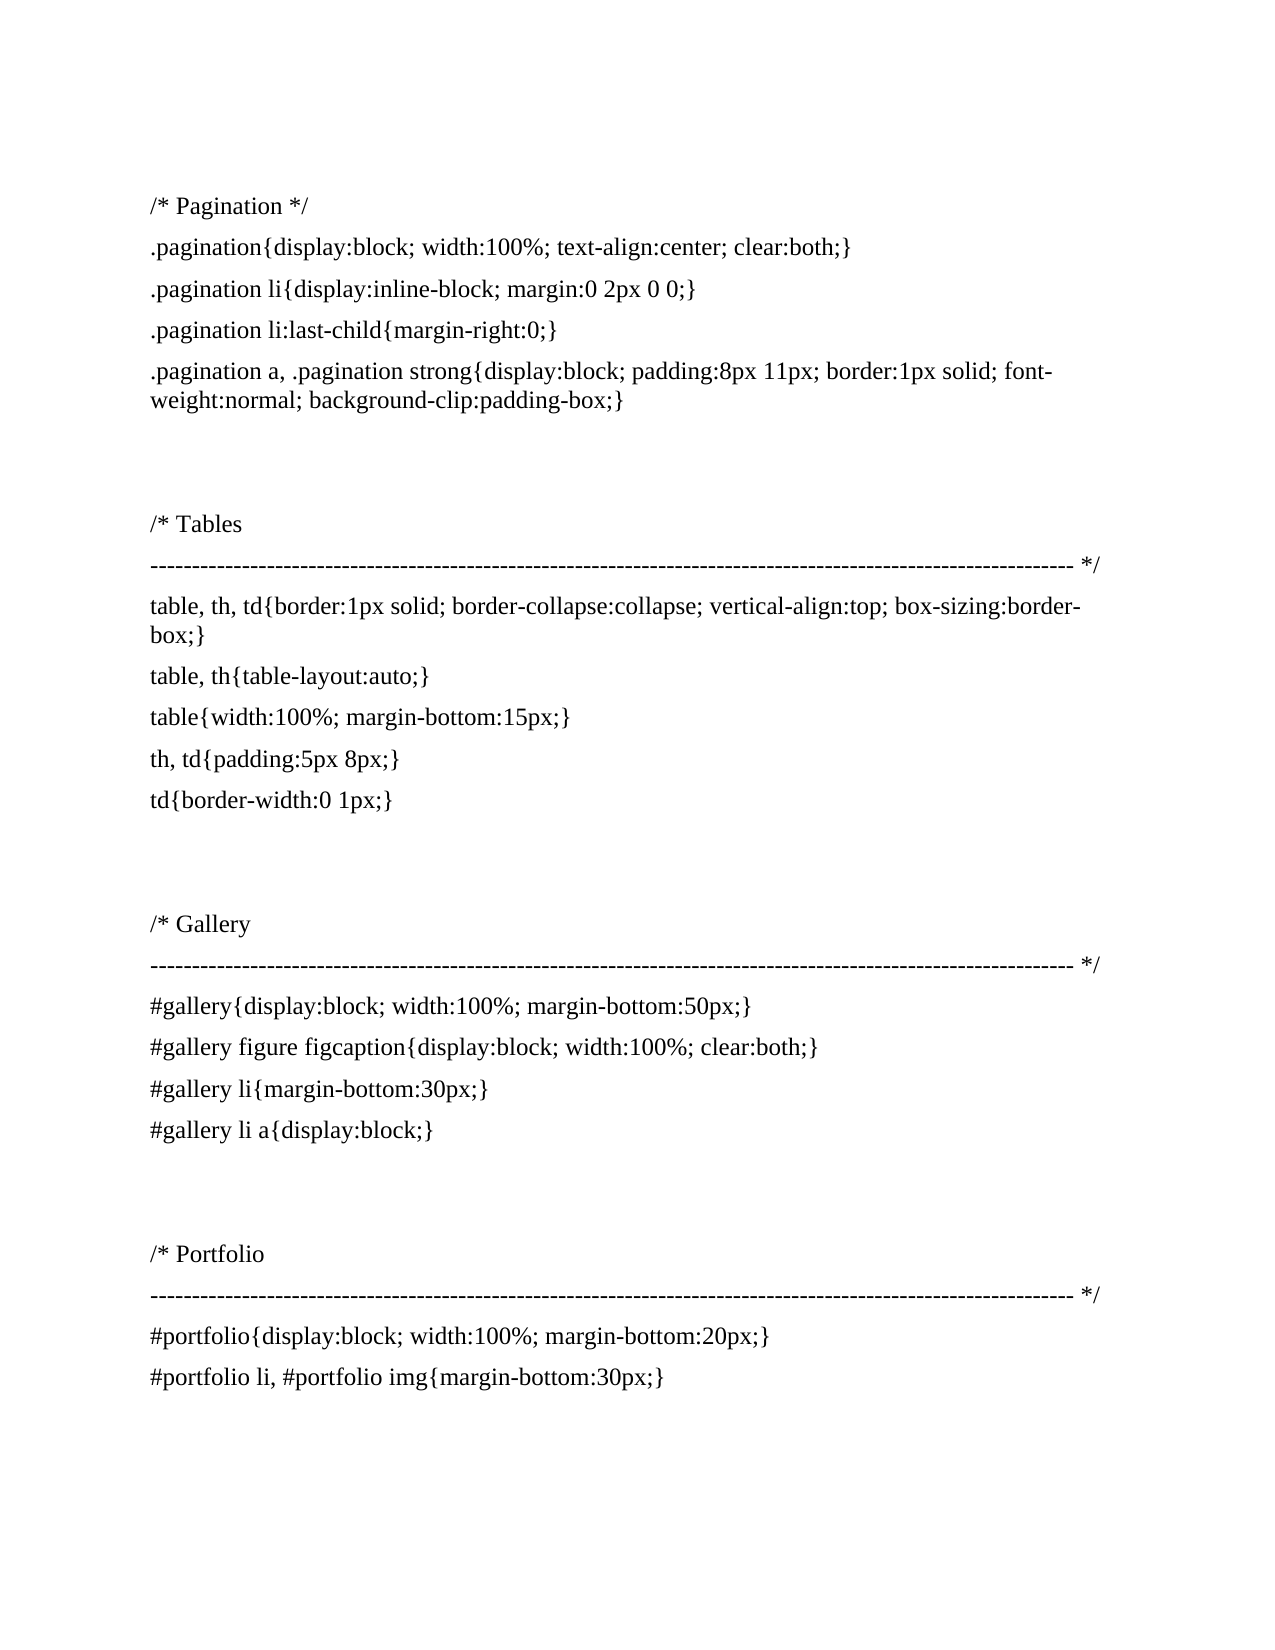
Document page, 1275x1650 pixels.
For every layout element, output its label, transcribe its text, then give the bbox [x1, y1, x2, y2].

text --------------------------------------------------------------------------------------------------------------- */ [150, 550, 1125, 579]
text #gallery figure figcaption{display:block; width:100%; clear:both;} [150, 1032, 1125, 1061]
text --------------------------------------------------------------------------------------------------------------- */ [150, 950, 1125, 979]
text /* Tables [150, 509, 1125, 537]
text #portfolio li, #portfolio img{margin-bottom:30px;} [150, 1362, 1125, 1391]
text table, th, td{border:1px solid; border-collapse:collapse; vertical-align:top; box-sizing:border-box;} [150, 591, 1125, 649]
text .pagination a, .pagination strong{display:block; padding:8px 11px; border:1px solid; font-weight:normal; background-clip:padding-box;} [150, 356, 1125, 414]
text table, th{table-layout:auto;} [150, 661, 1125, 690]
text th, td{padding:5px 8px;} [150, 744, 1125, 772]
text /* Gallery [150, 909, 1125, 937]
text .pagination li:last-child{margin-right:0;} [150, 315, 1125, 344]
text /* Pagination */ [150, 191, 1125, 220]
text .pagination{display:block; width:100%; text-align:center; clear:both;} [150, 232, 1125, 261]
text #portfolio{display:block; width:100%; margin-bottom:20px;} [150, 1321, 1125, 1350]
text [150, 1280, 1125, 1309]
text .pagination li{display:inline-block; margin:0 2px 0 0;} [150, 274, 1125, 302]
text #gallery{display:block; width:100%; margin-bottom:50px;} [150, 991, 1125, 1020]
text table{width:100%; margin-bottom:15px;} [150, 702, 1125, 731]
text #gallery li a{display:block;} [150, 1115, 1125, 1144]
text td{border-width:0 1px;} [150, 785, 1125, 814]
text /* Portfolio [150, 1239, 1125, 1267]
text #gallery li{margin-bottom:30px;} [150, 1074, 1125, 1102]
